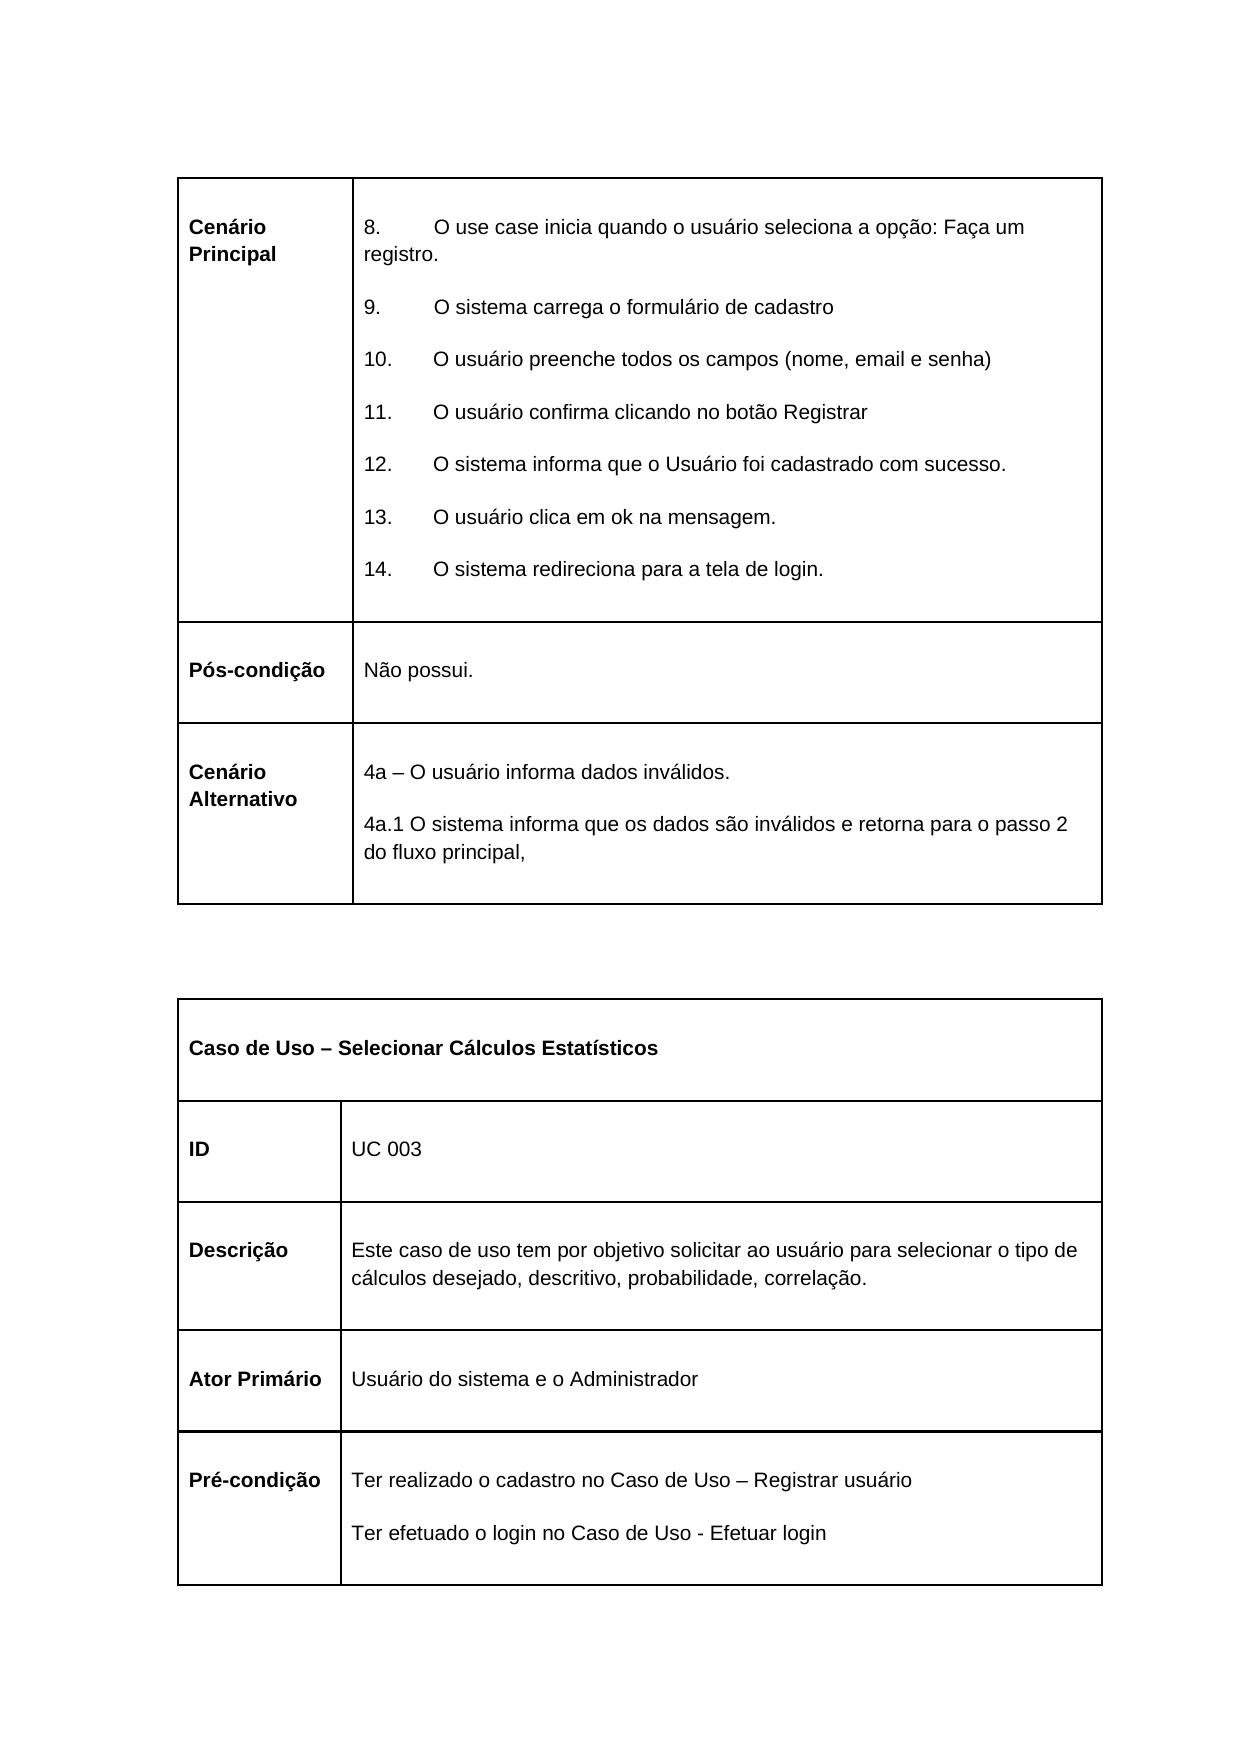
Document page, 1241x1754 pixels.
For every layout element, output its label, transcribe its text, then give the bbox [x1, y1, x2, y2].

table_header Caso de Uso – Selecionar Cálculos Estatísticos [179, 1000, 1101, 1099]
table_cell Ator Primário [179, 1331, 340, 1430]
table_cell Cenário Alternativo [179, 724, 352, 903]
table_cell Não possui. [354, 623, 1101, 722]
table_cell Pós-condição [179, 623, 352, 722]
table_cell Este caso de uso tem por objetivo solicitar ao usuário para selecionar o tipo de cálculos desejado, descritivo, probabilidade, correlação. [342, 1203, 1101, 1329]
table_cell Usuário do sistema e o Administrador [342, 1331, 1101, 1430]
table_cell Ter realizado o cadastro no Caso de Uso – Registrar usuário Ter efetuado o login no Caso de Uso - Efetuar login [342, 1433, 1101, 1584]
table_cell Pré-condição [179, 1433, 340, 1584]
table_cell UC 003 [342, 1102, 1101, 1201]
table_cell 4a – O usuário informa dados inválidos. 4a.1 O sistema informa que os dados são inválidos e retorna para o passo 2 do fluxo principal, [354, 724, 1101, 903]
table_cell ID [179, 1102, 340, 1201]
table_cell 8. O use case inicia quando o usuário seleciona a opção: Faça um registro. 9. O sistema carrega o formulário de cadastro 10. O usuário preenche todos os campos (nome, email e senha) 11. O usuário confirma clicando no botão Registrar 12. O sistema informa que o Usuário foi cadastrado com sucesso. 13. O usuário clica em ok na mensagem. 14. O sistema redireciona para a tela de login. [354, 179, 1101, 621]
table_cell Cenário Principal [179, 179, 352, 621]
table_cell Descrição [179, 1203, 340, 1329]
